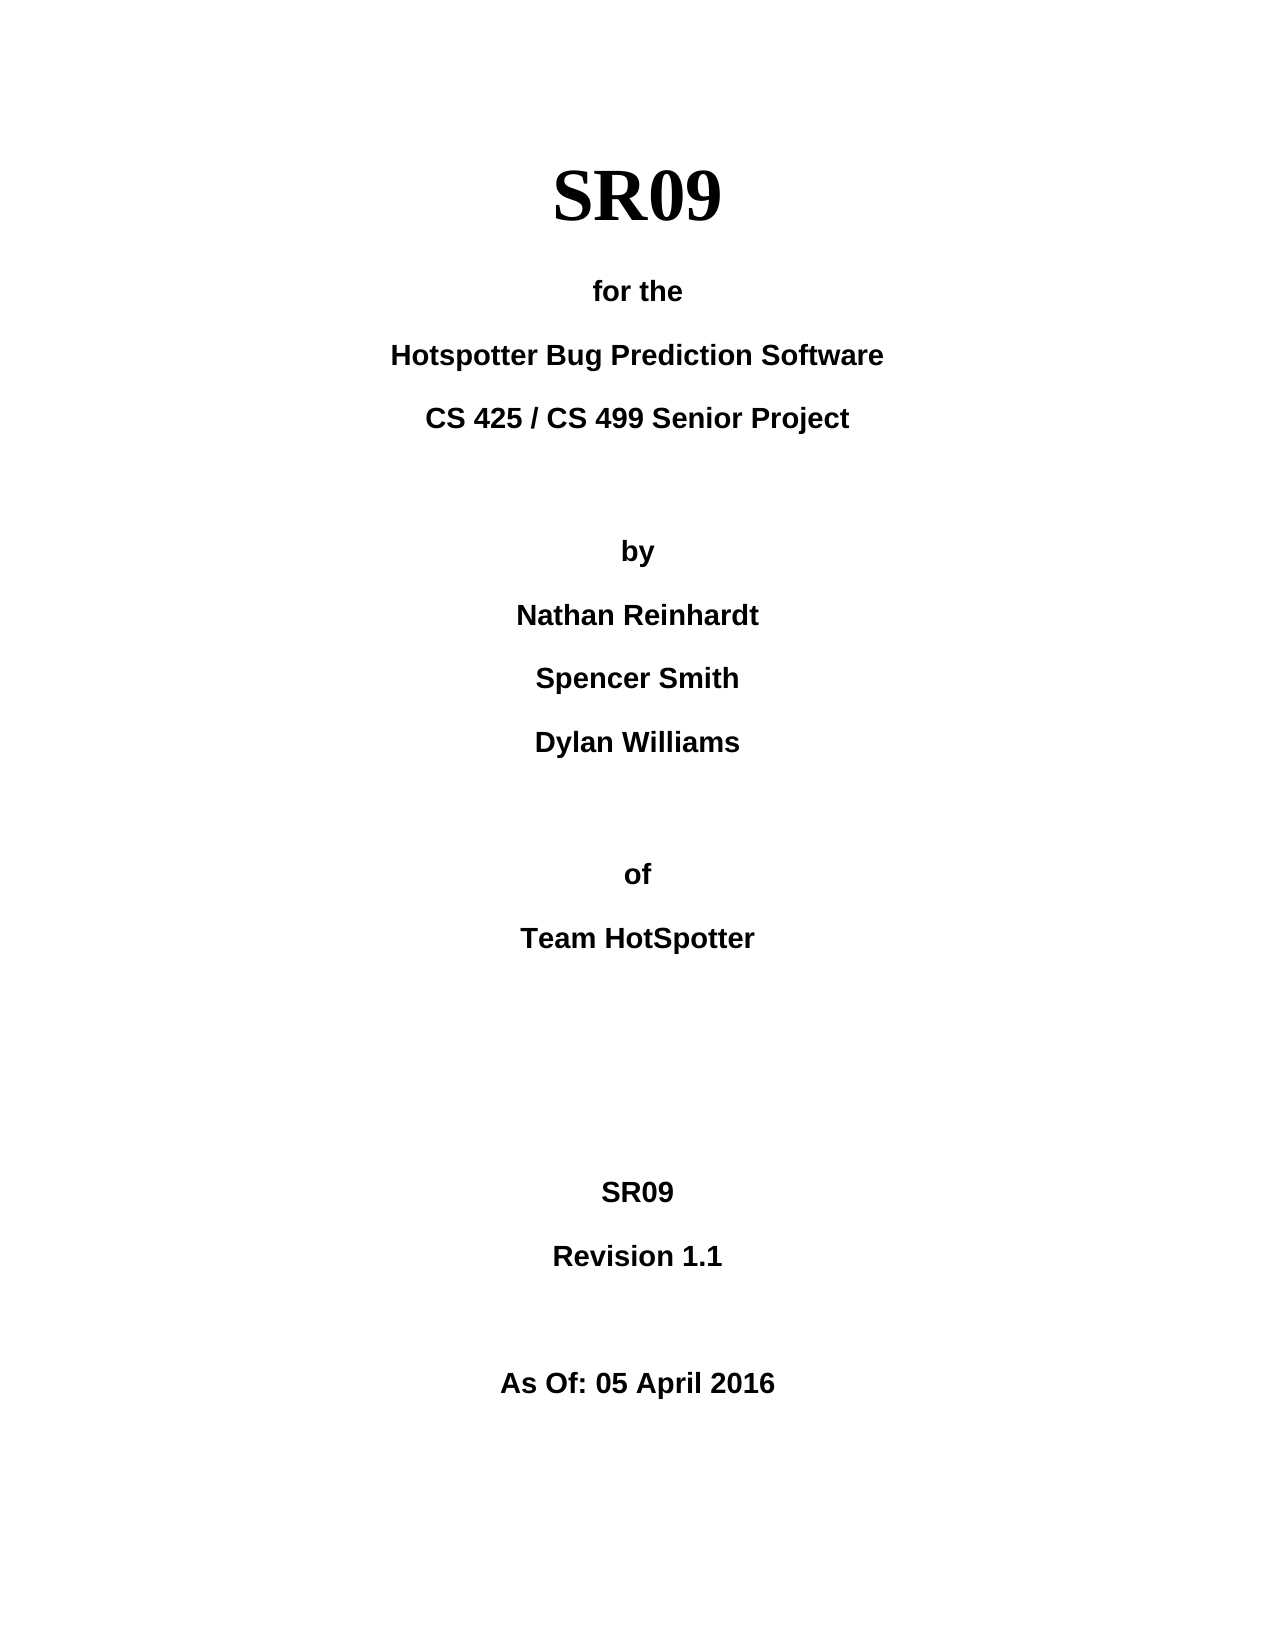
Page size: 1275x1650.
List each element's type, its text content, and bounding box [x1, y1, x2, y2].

text Hotspotter Bug Prediction Software [150, 338, 1125, 371]
text Nathan Reinhardt [150, 597, 1125, 631]
text SR09 [150, 1175, 1125, 1208]
text by [150, 534, 1125, 567]
text for the [150, 274, 1125, 308]
text Dylan Williams [150, 724, 1125, 758]
text Revision 1.1 [150, 1238, 1125, 1272]
text of [150, 857, 1125, 891]
text As Of: 05 April 2016 [150, 1366, 1125, 1399]
text Spencer Smith [150, 661, 1125, 694]
text CS 425 / CS 499 Senior Project [150, 401, 1125, 435]
text Team HotSpotter [150, 921, 1125, 954]
text SR09 [150, 150, 1125, 236]
